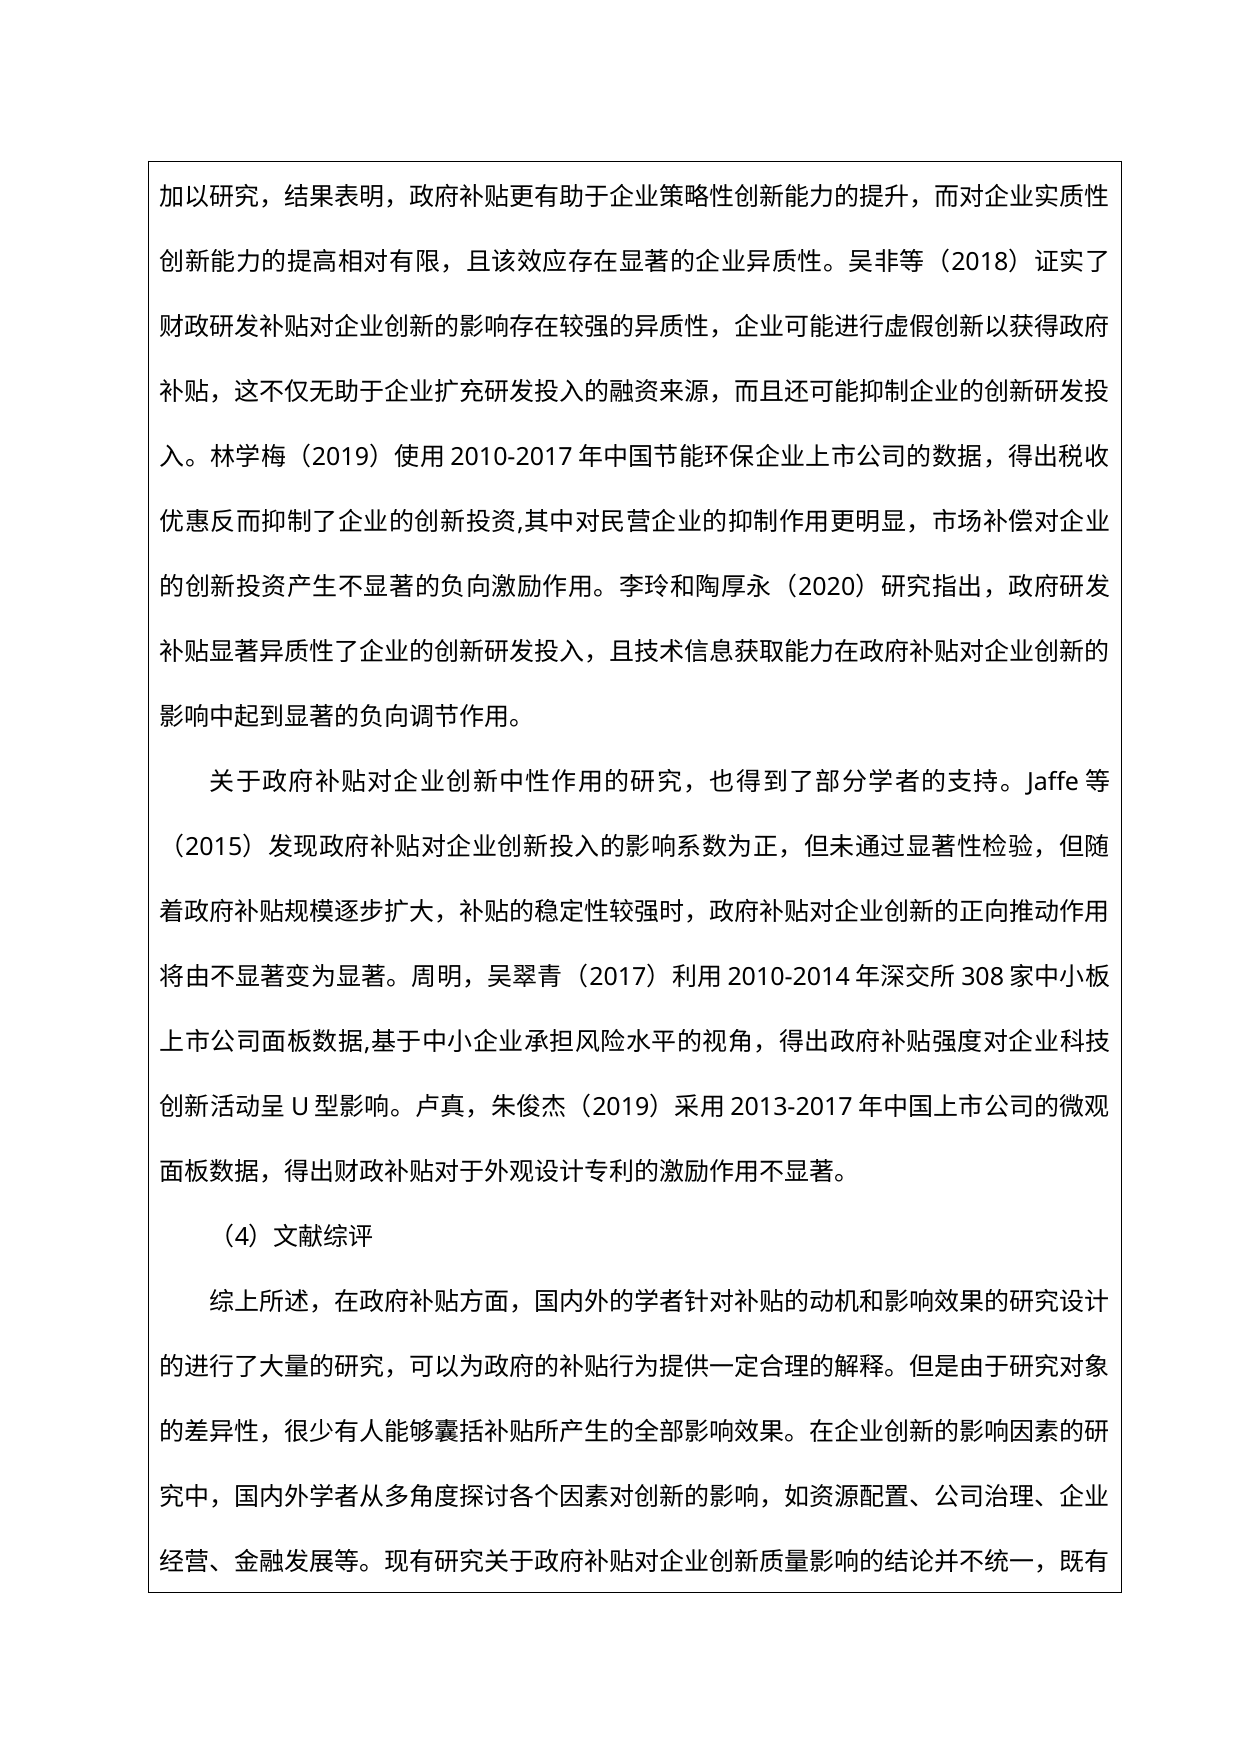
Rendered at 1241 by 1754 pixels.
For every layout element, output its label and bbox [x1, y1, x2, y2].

table_header [149, 162, 1121, 1592]
